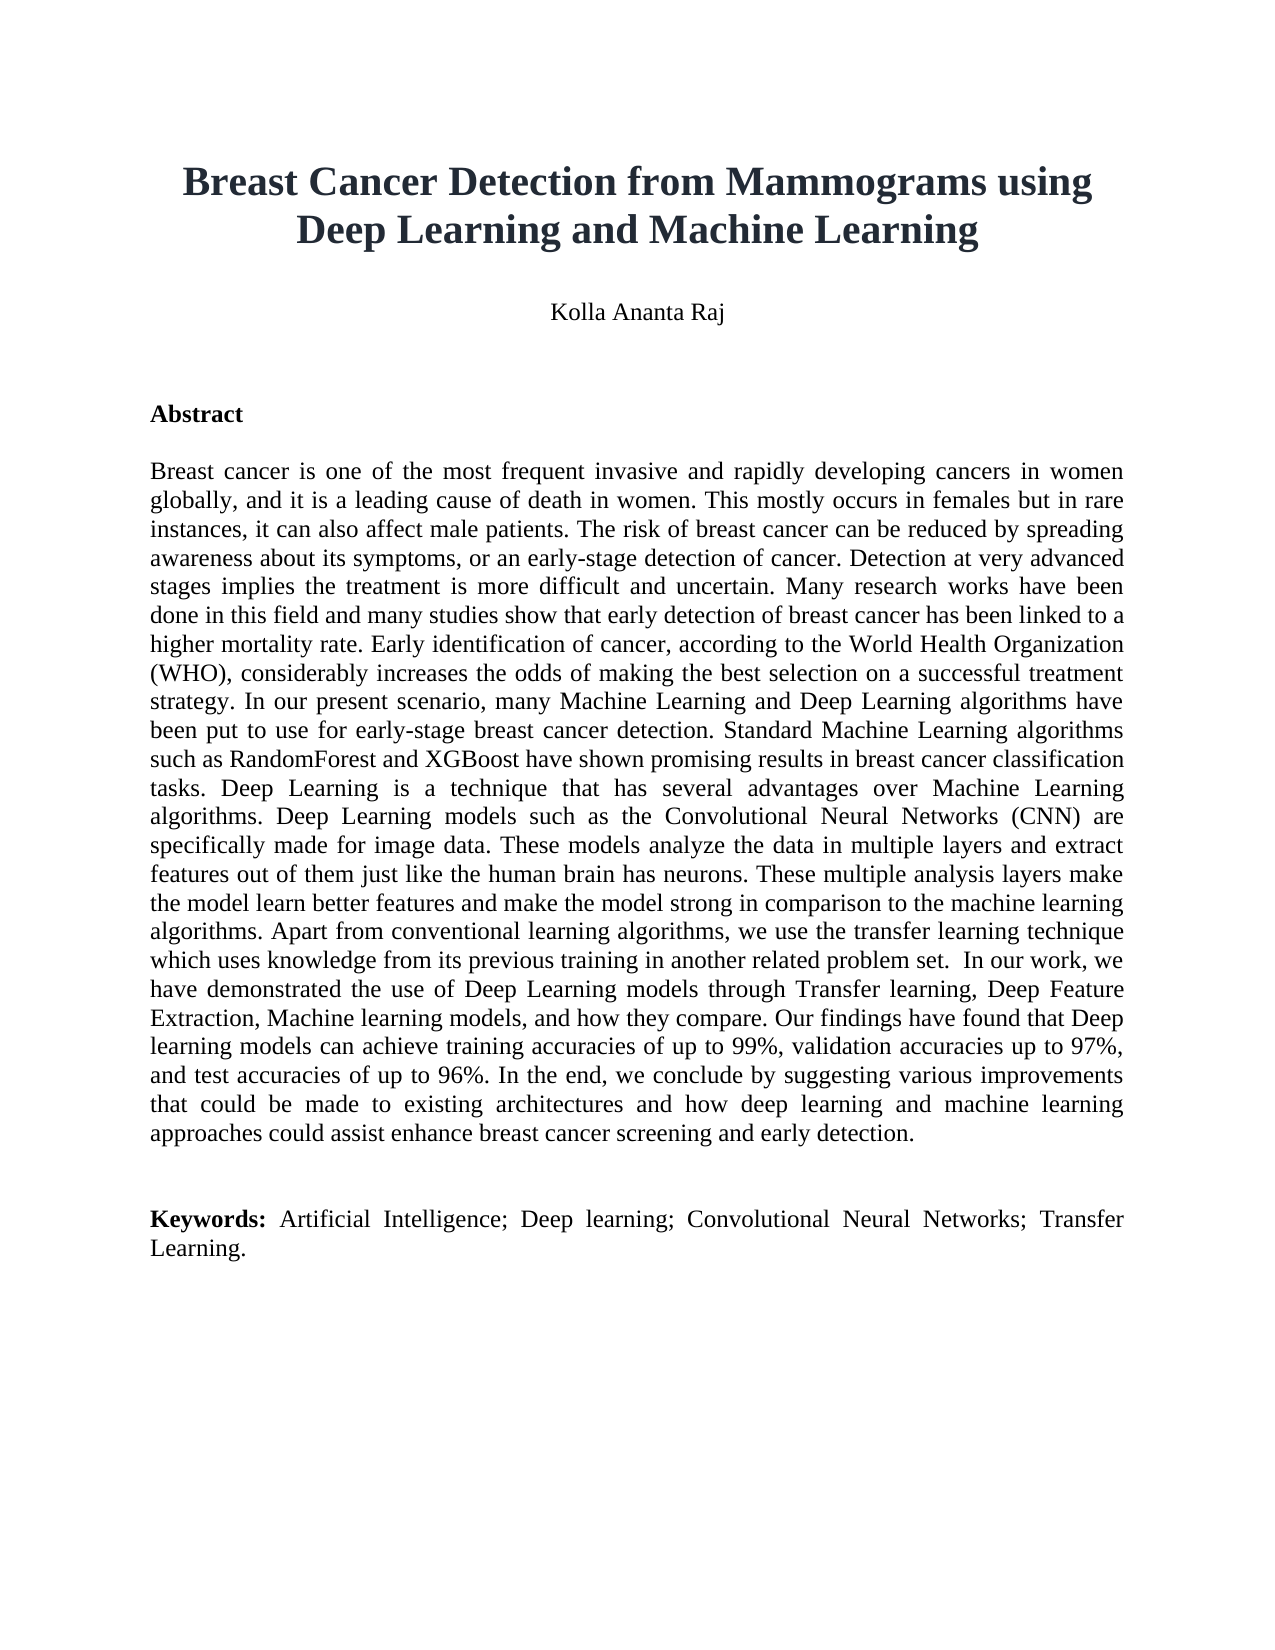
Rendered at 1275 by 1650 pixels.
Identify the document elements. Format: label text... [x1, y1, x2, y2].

text Kolla Ananta Raj [150, 297, 1125, 326]
text Breast cancer is one of the most frequent invasive and rapidly developing cancers in women globally, and it is a leading cause of death in women. This mostly occurs in females but in rare instances, it can also affect male patients. The risk of breast cancer can be reduced by spreading awareness about its symptoms, or an early-stage detection of cancer. Detection at very advanced stages implies the treatment is more difficult and uncertain. Many research works have been done in this field and many studies show that early detection of breast cancer has been linked to a higher mortality rate. Early identification of cancer, according to the World Health Organization (WHO), considerably increases the odds of making the best selection on a successful treatment strategy. In our present scenario, many Machine Learning and Deep Learning algorithms have been put to use for early-stage breast cancer detection. Standard Machine Learning algorithms such as RandomForest and XGBoost have shown promising results in breast cancer classification tasks. Deep Learning is a technique that has several advantages over Machine Learning algorithms. Deep Learning models such as the Convolutional Neural Networks (CNN) are specifically made for image data. These models analyze the data in multiple layers and extract features out of them just like the human brain has neurons. These multiple analysis layers make the model learn better features and make the model strong in comparison to the machine learning algorithms. Apart from conventional learning algorithms, we use the transfer learning technique which uses knowledge from its previous training in another related problem set. In our work, we have demonstrated the use of Deep Learning models through Transfer learning, Deep Feature Extraction, Machine learning models, and how they compare. Our findings have found that Deep learning models can achieve training accuracies of up to 99%, validation accuracies up to 97%, and test accuracies of up to 96%. In the end, we conclude by suggesting various improvements that could be made to existing architectures and how deep learning and machine learning approaches could assist enhance breast cancer screening and early detection. [150, 456, 1125, 1146]
text Abstract [150, 399, 1125, 428]
text Breast Cancer Detection from Mammograms using Deep Learning and Machine Learning [150, 156, 1125, 252]
text Keywords: Artificial Intelligence; Deep learning; Convolutional Neural Networks; Transfer Learning. [150, 1204, 1125, 1261]
